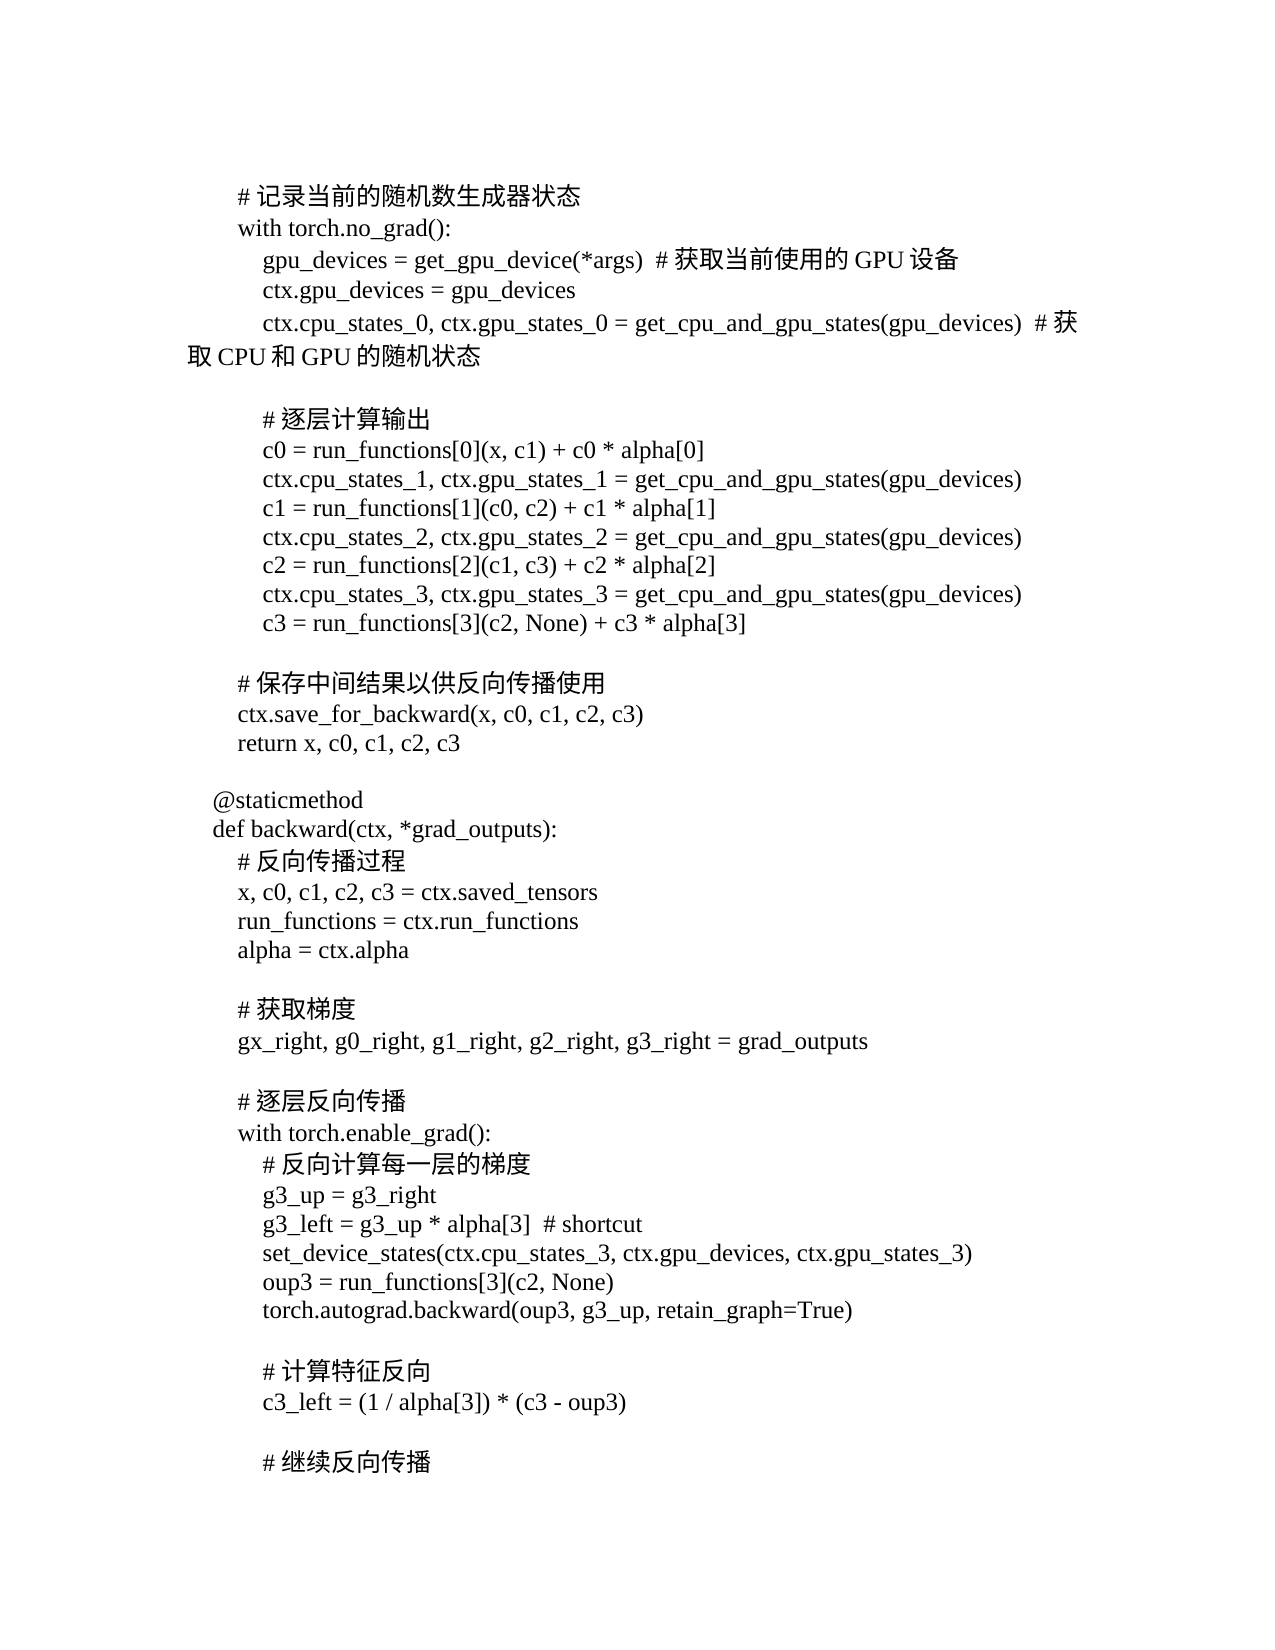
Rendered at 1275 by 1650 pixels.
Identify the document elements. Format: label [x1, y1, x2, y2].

text [187, 150, 1087, 1479]
